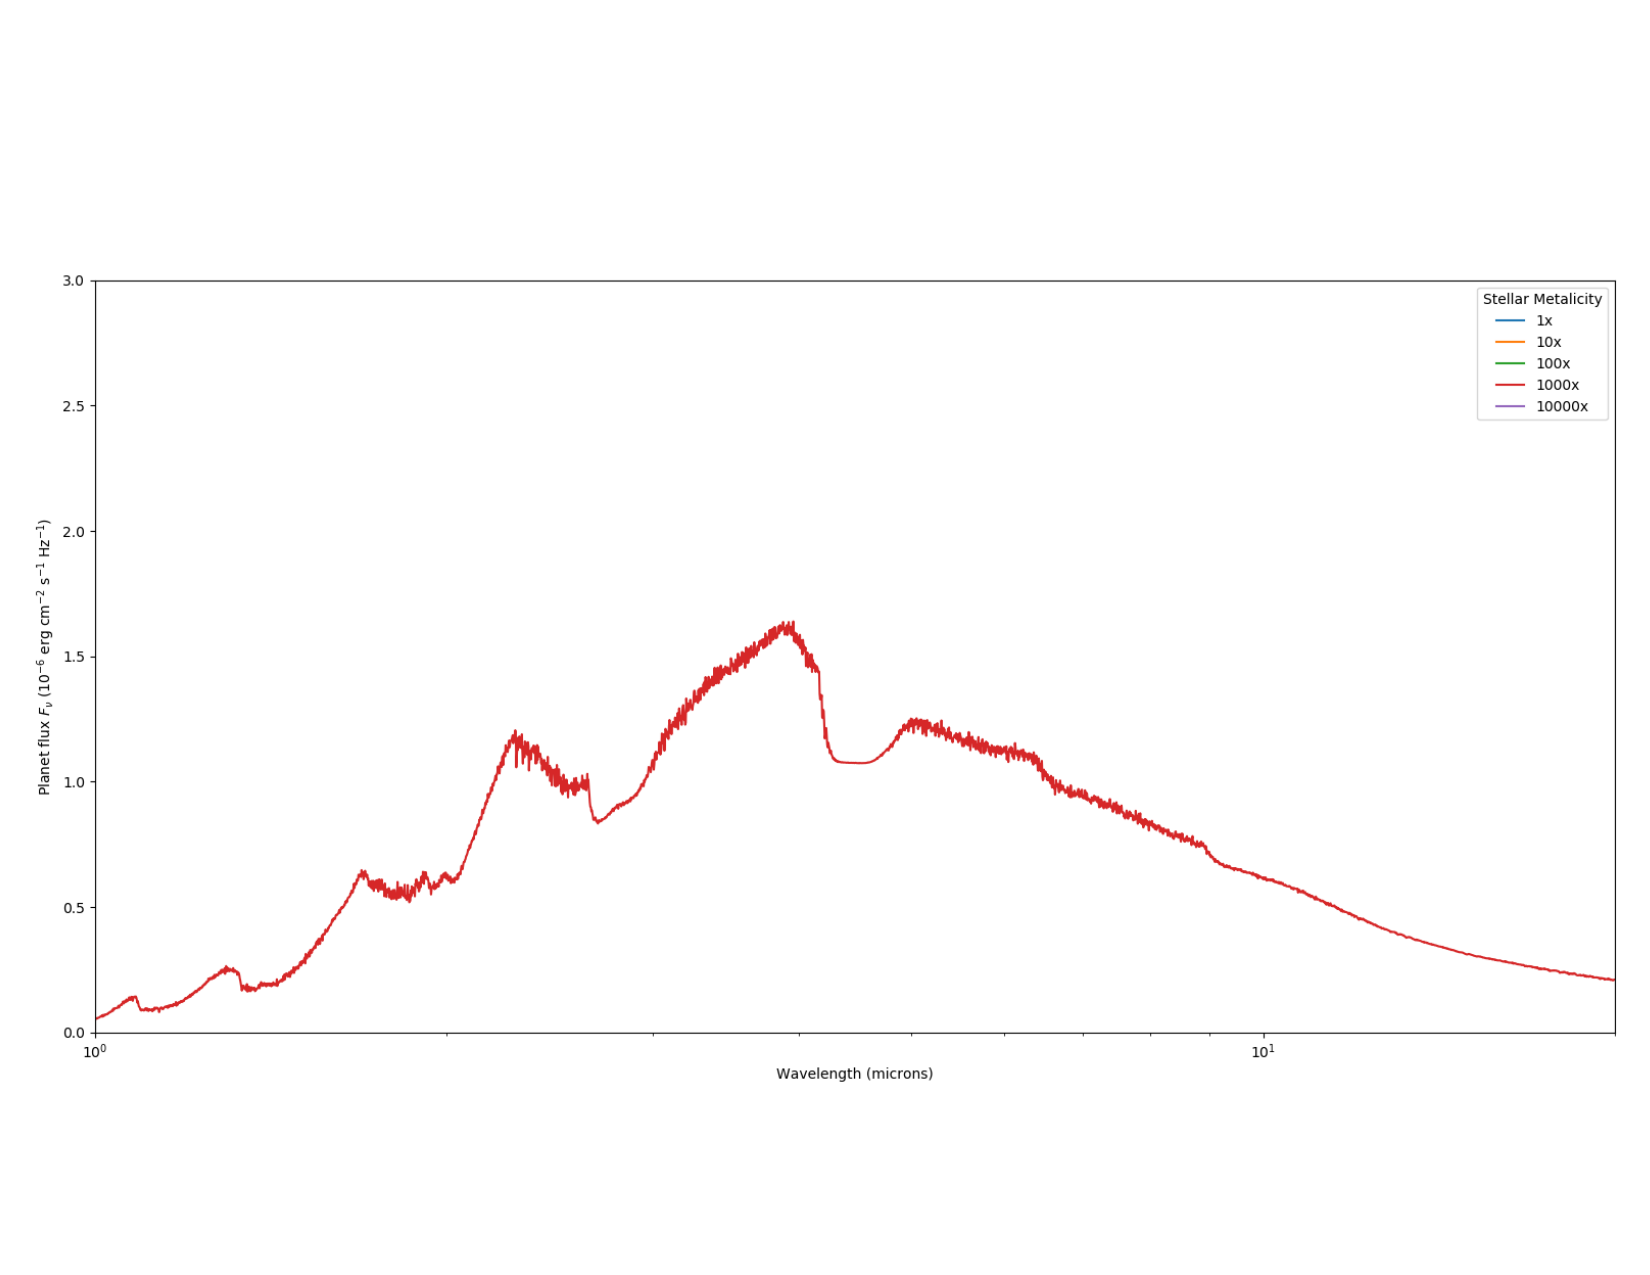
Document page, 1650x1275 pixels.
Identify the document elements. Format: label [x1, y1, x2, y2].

picture [0, 163, 1650, 1140]
